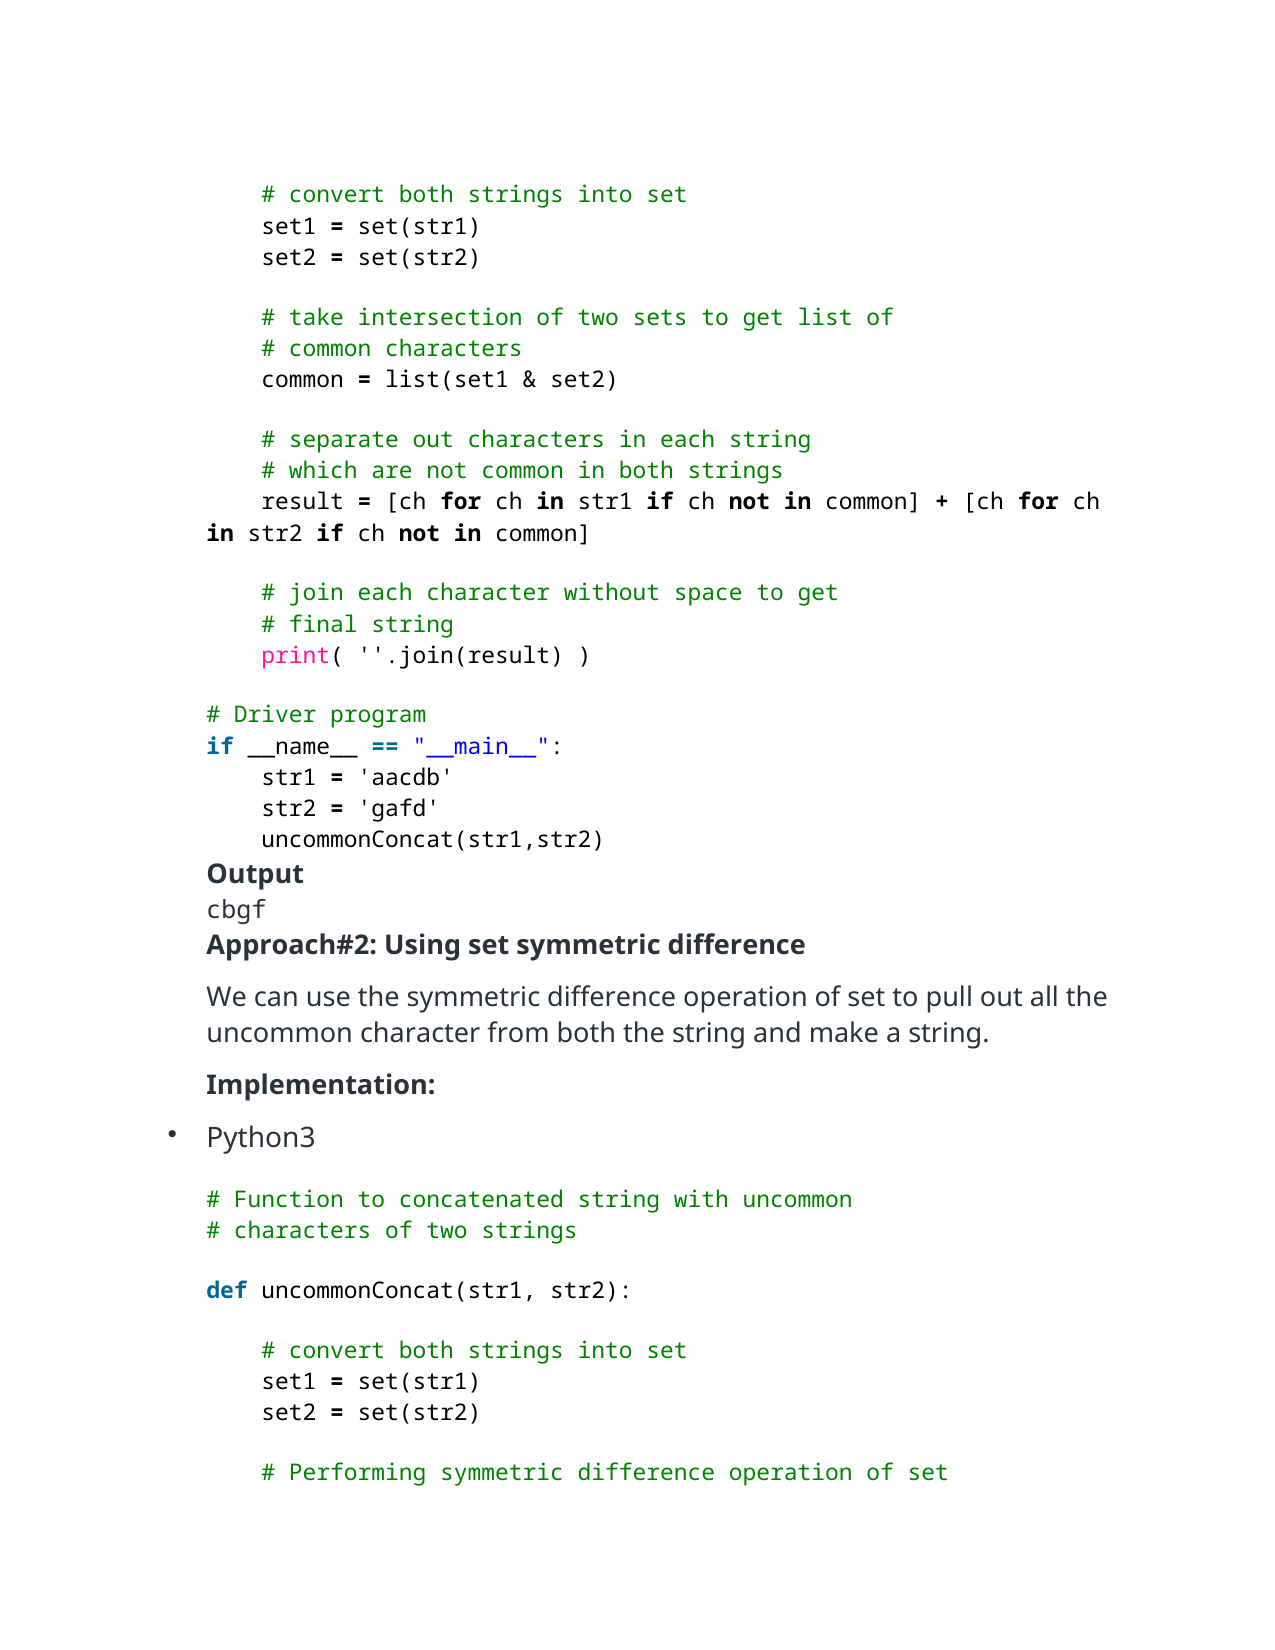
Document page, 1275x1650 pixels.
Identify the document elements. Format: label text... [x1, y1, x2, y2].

text # which are not common in both strings [206, 454, 1125, 485]
text result = [ch for ch in str1 if ch not in common] + [ch for ch in str2 if ch not in common] [206, 485, 1125, 548]
text Approach#2: Using set symmetric difference [206, 926, 1125, 962]
text # Function to concatenated string with uncommon [206, 1183, 1125, 1214]
text # Performing symmetric difference operation of set [206, 1456, 1125, 1487]
text cbgf [206, 892, 1125, 926]
text # separate out characters in each string [206, 423, 1125, 454]
text # take intersection of two sets to get list of [206, 301, 1125, 332]
text # join each character without space to get [206, 576, 1125, 607]
text set2 = set(str2) [206, 1396, 1125, 1428]
text def uncommonConcat(str1, str2): [206, 1274, 1125, 1305]
text We can use the symmetric difference operation of set to pull out all the uncommon character from both the string and make a string. [206, 977, 1125, 1051]
text str1 = 'aacdb' [206, 761, 1125, 792]
text set1 = set(str1) [206, 210, 1125, 241]
text Output [206, 855, 1125, 892]
text Implementation: [206, 1065, 1125, 1102]
text uncommonConcat(str1,str2) [206, 823, 1125, 855]
text # common characters [206, 332, 1125, 363]
text common = list(set1 & set2) [206, 363, 1125, 394]
text # characters of two strings [206, 1214, 1125, 1246]
text print( ''.join(result) ) [206, 639, 1125, 670]
text # convert both strings into set [206, 1334, 1125, 1365]
list Python3 [169, 1117, 1125, 1155]
text # Driver program [206, 698, 1125, 730]
text # final string [206, 607, 1125, 639]
text set2 = set(str2) [206, 241, 1125, 272]
text if __name__ == "__main__": [206, 730, 1125, 761]
text str2 = 'gafd' [206, 792, 1125, 823]
text # convert both strings into set [206, 178, 1125, 210]
text set1 = set(str1) [206, 1365, 1125, 1396]
